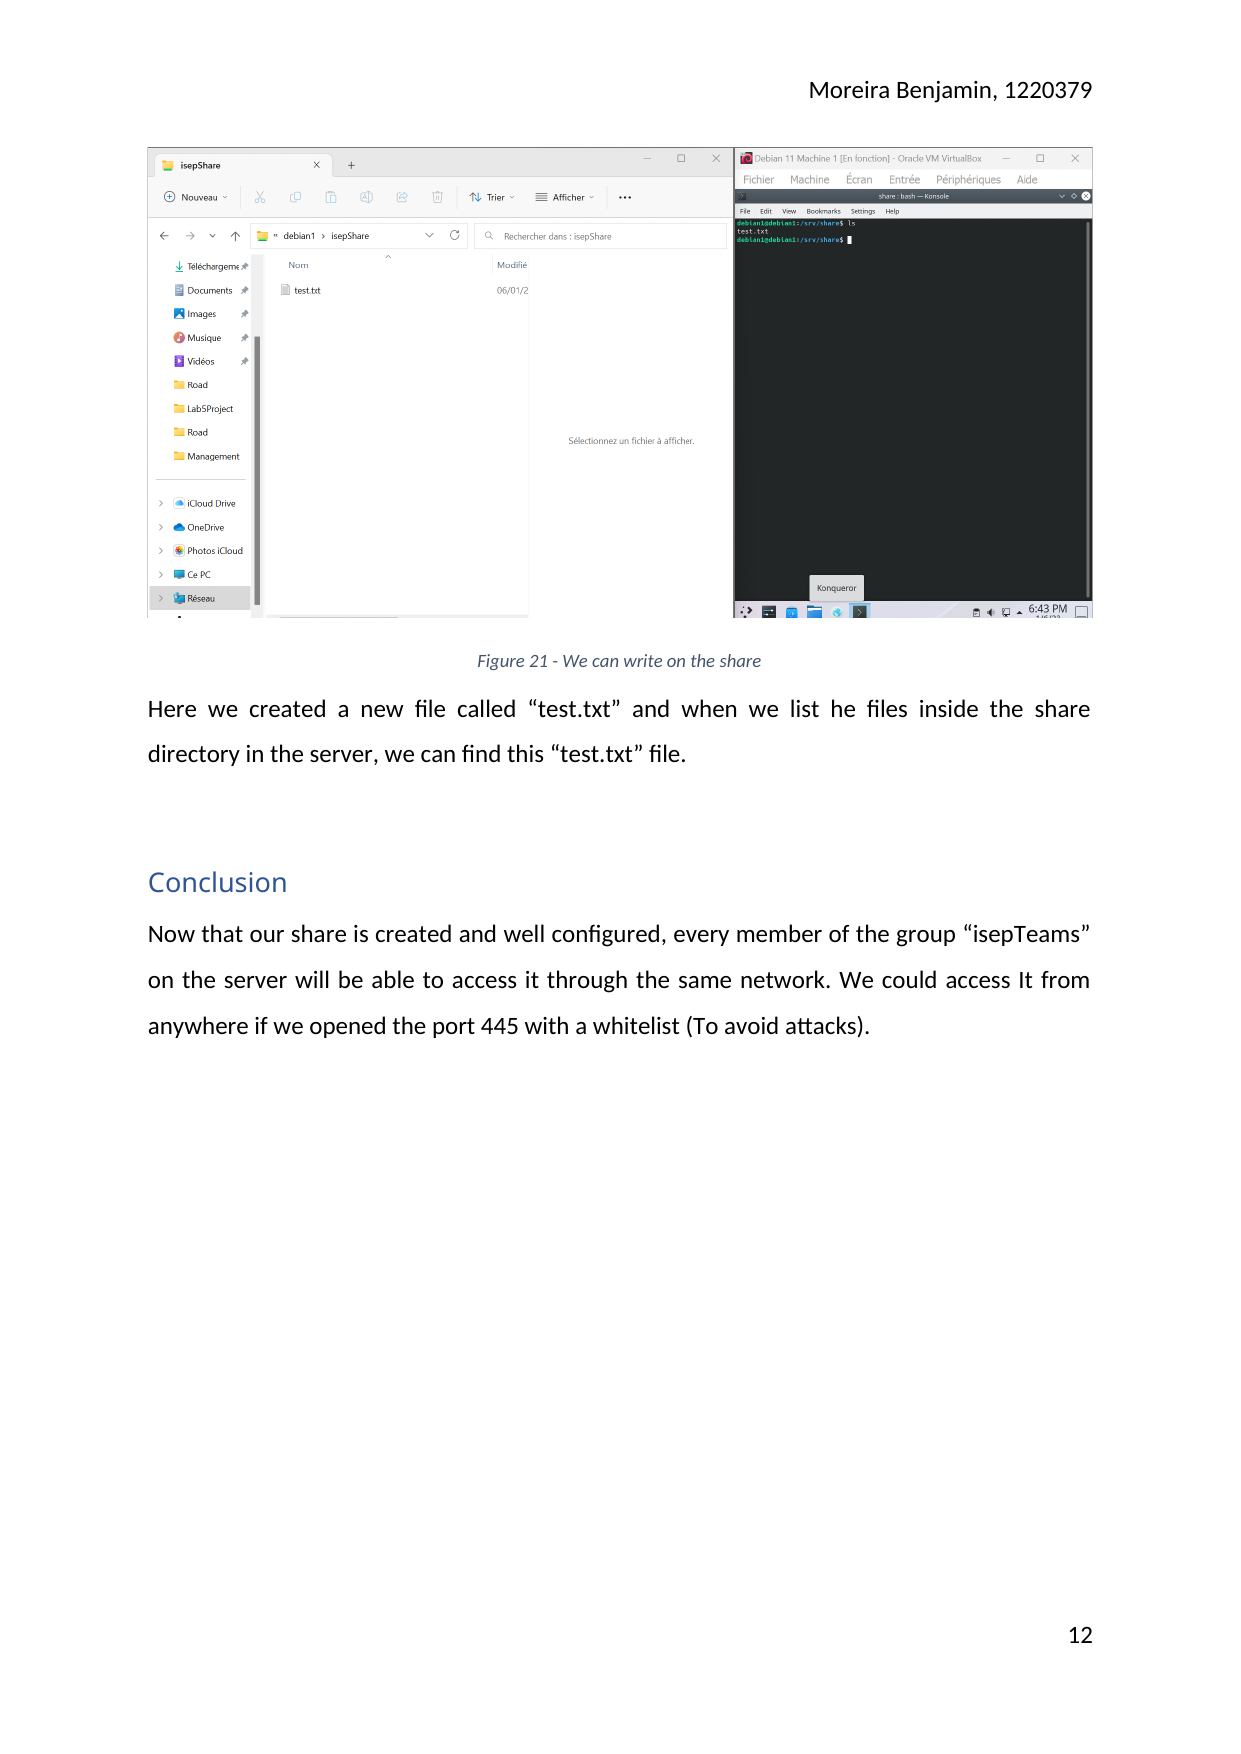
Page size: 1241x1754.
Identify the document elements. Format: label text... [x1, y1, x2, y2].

picture [147, 147, 1093, 618]
subtitle Conclusion [148, 863, 1093, 900]
text Here we created a new file called “test.txt” and when we list he files inside the share directory in the server, we can find this “test.txt” file. [148, 693, 1093, 769]
text Now that our share is created and well configured, every member of the group “isepTeams” on the server will be able to access it through the same network. We could access It from anywhere if we opened the port 445 with a whitelist (To avoid attacks). [148, 919, 1093, 1041]
